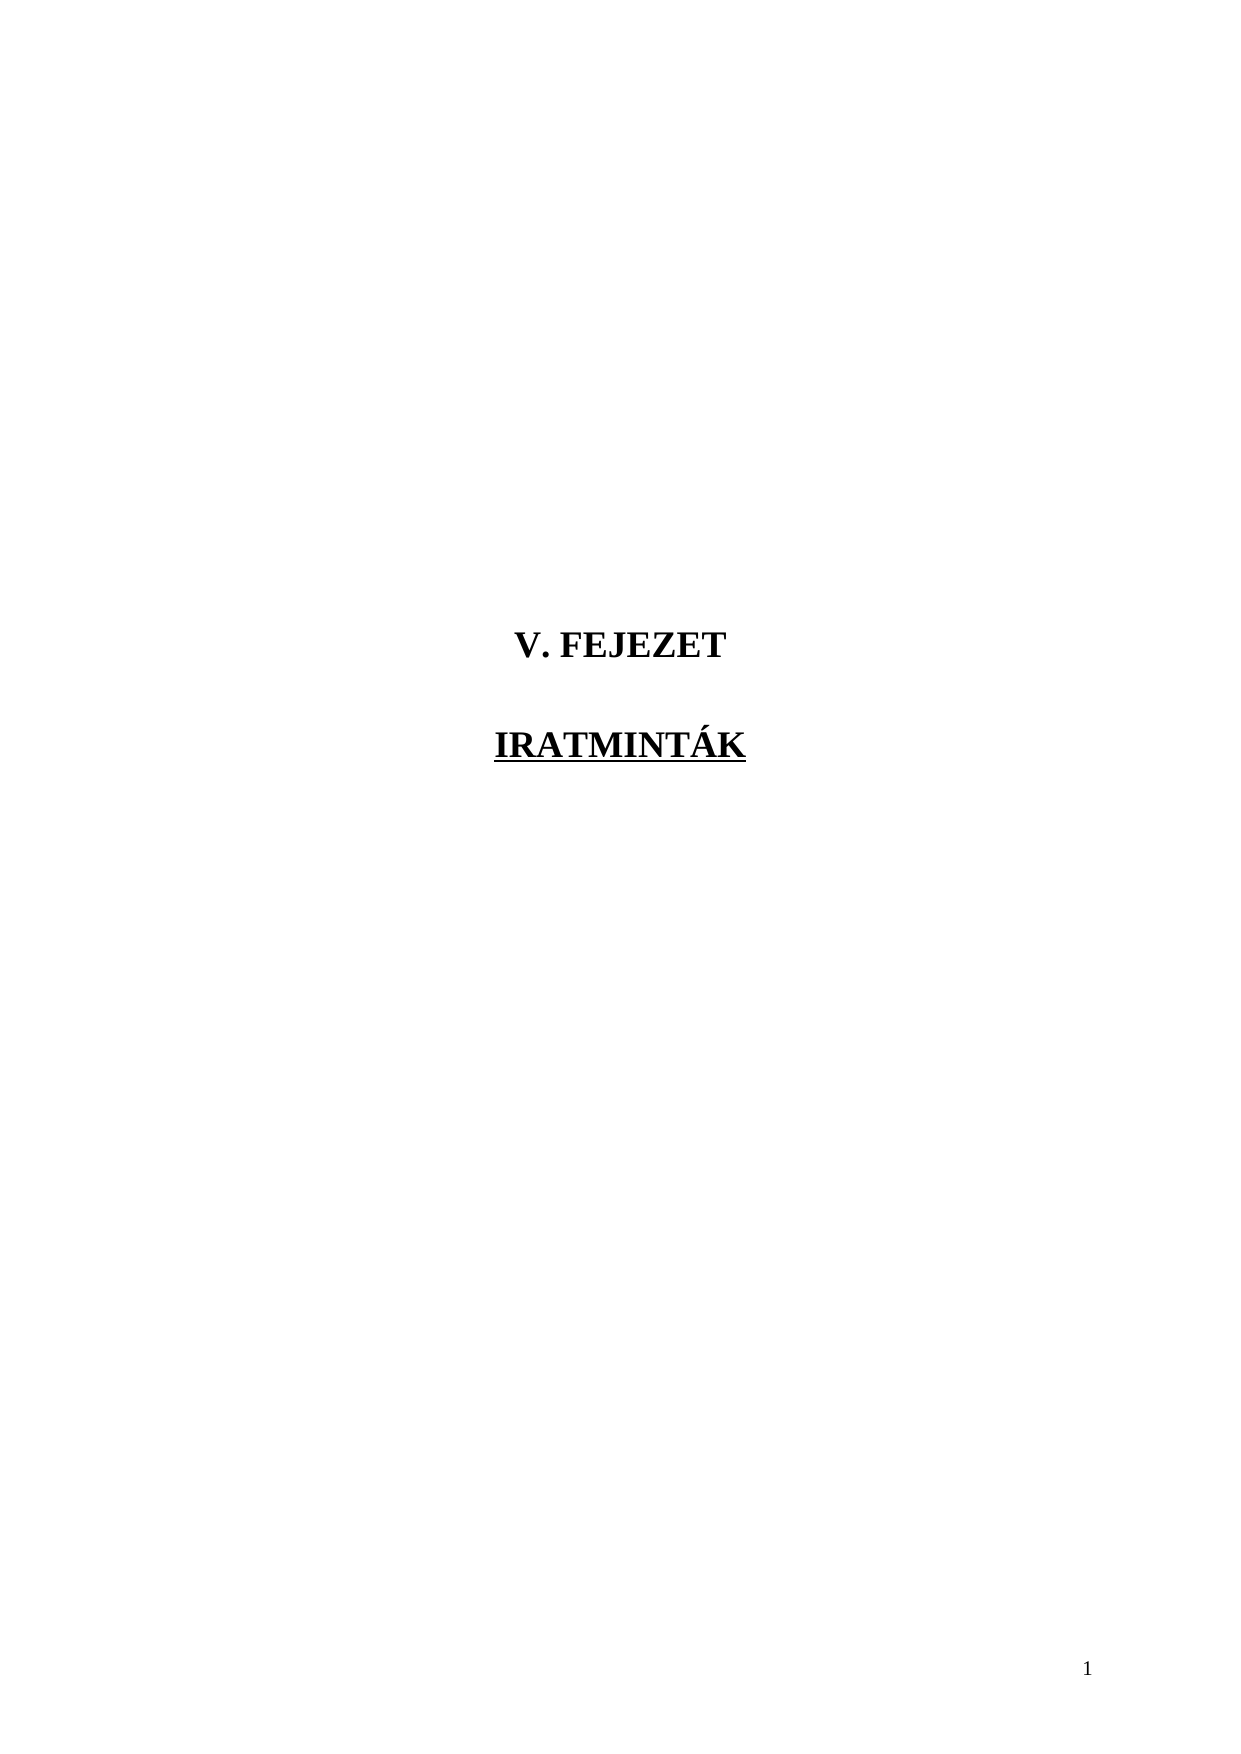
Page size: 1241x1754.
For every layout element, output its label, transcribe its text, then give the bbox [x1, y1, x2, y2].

subtitle V. FEJEZET [148, 622, 1092, 665]
subtitle IRATMINTÁK [148, 723, 1092, 766]
